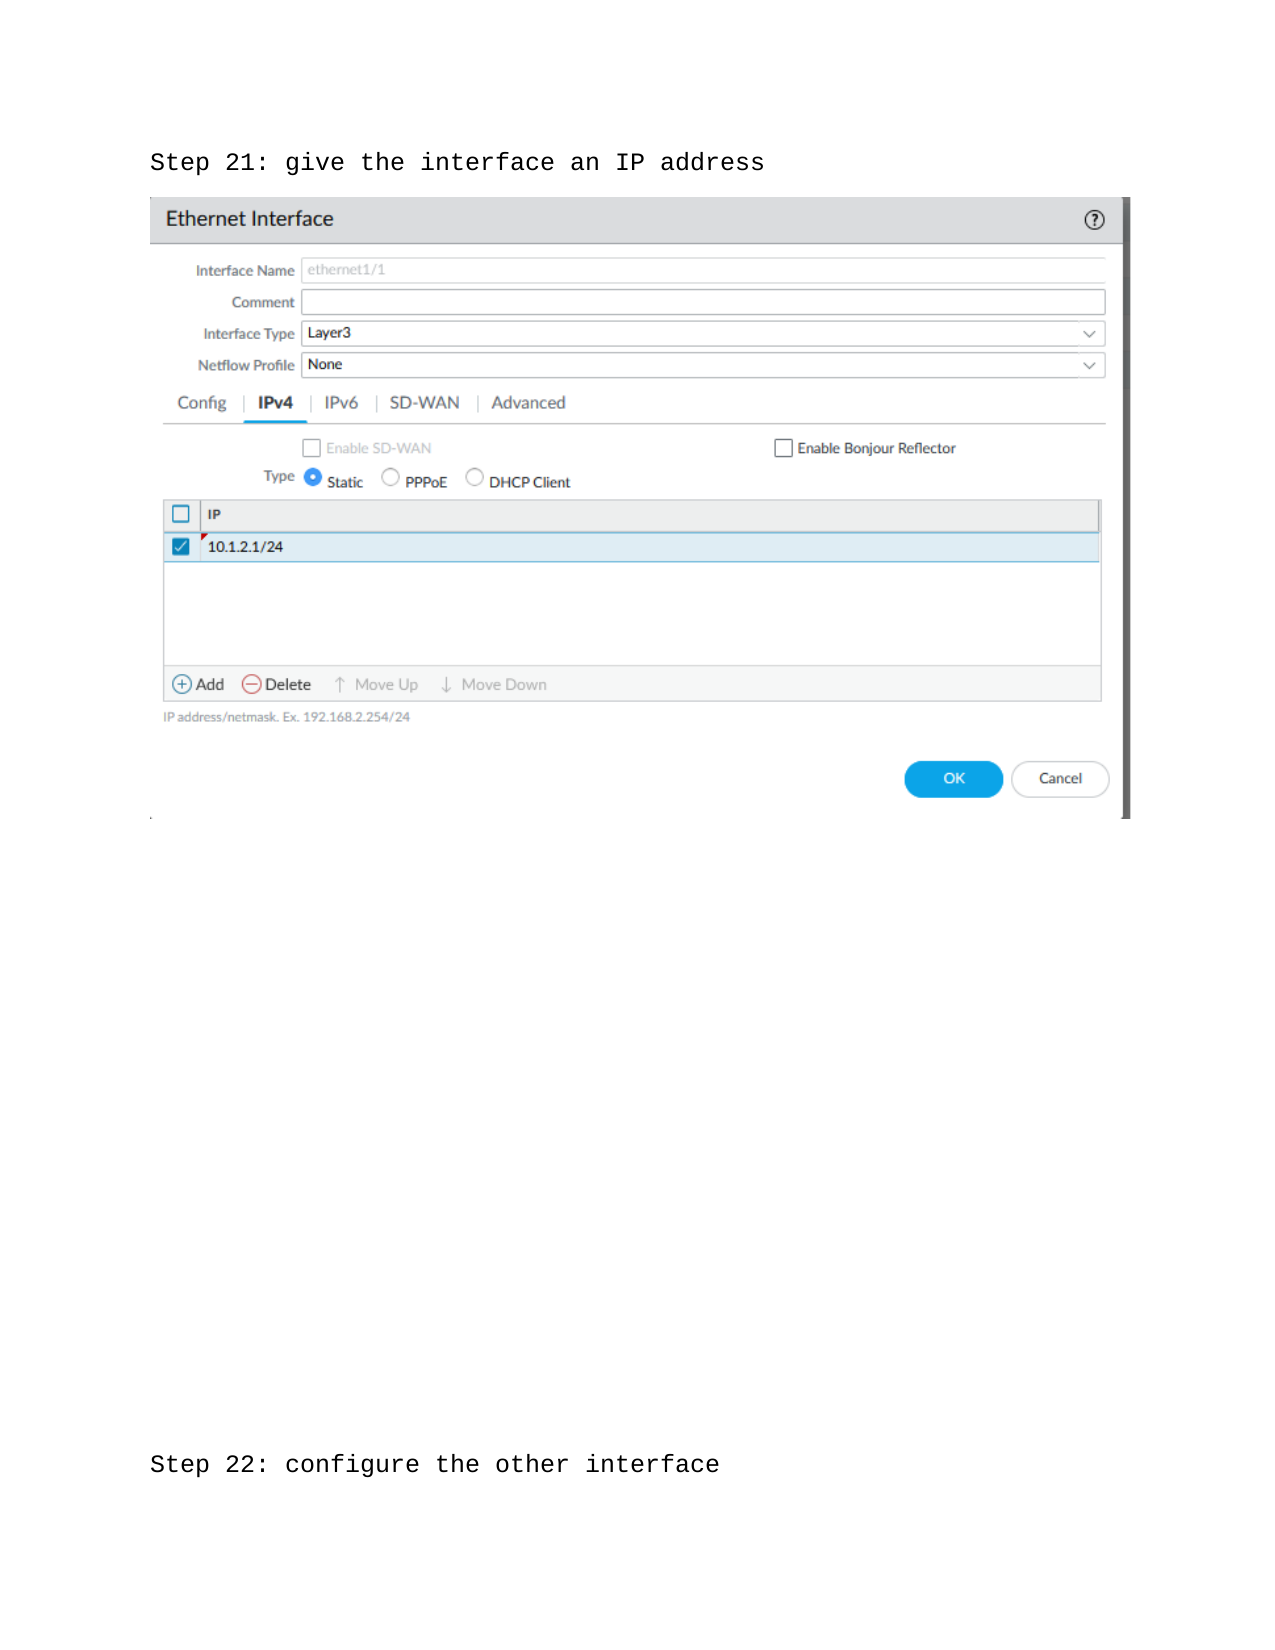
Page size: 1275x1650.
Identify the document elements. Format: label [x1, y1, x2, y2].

picture [150, 197, 1131, 819]
